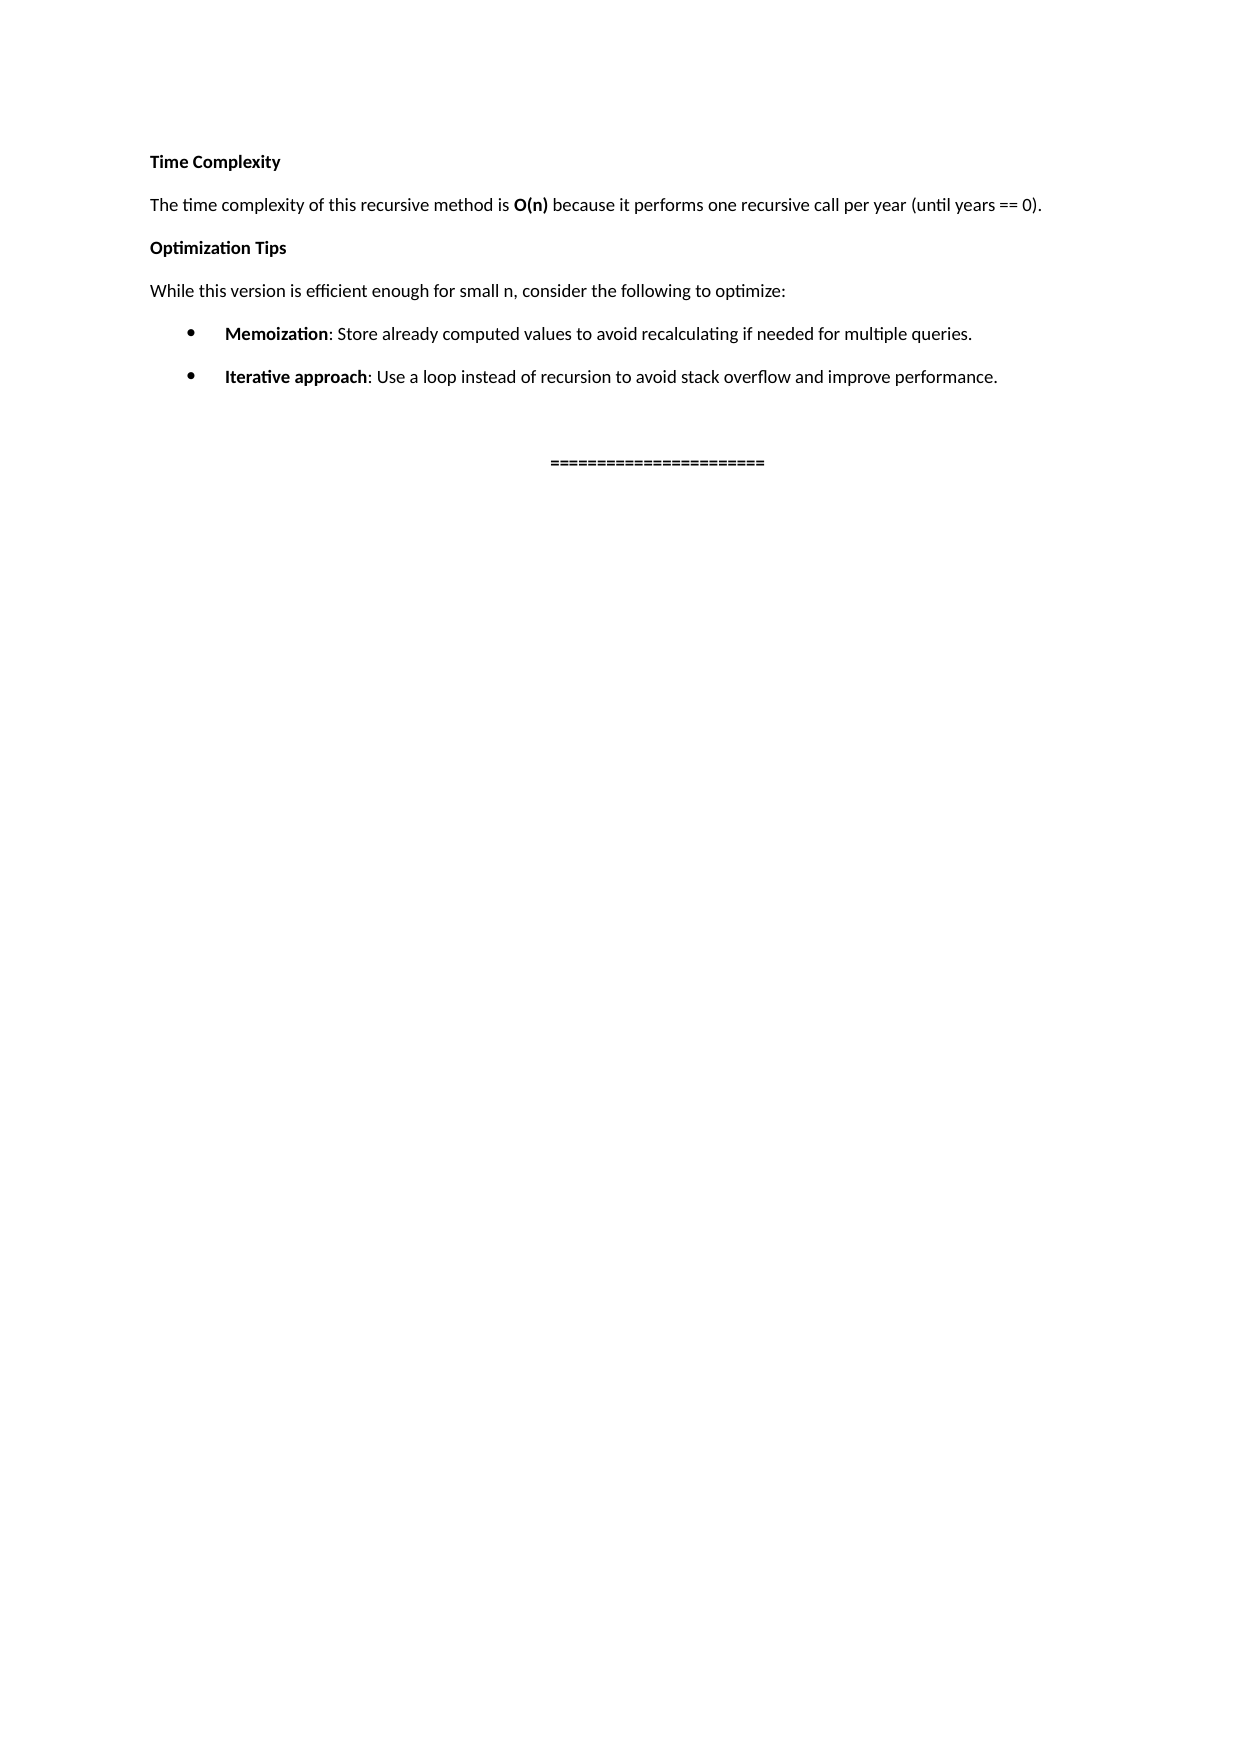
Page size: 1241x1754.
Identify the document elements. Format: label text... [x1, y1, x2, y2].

text Optimization Tips [150, 236, 1090, 259]
list Iterative approach: Use a loop instead of recursion to avoid stack overflow and improve performance. [187, 365, 1090, 388]
text Time Complexity [150, 150, 1090, 173]
text ======================= [225, 451, 1090, 474]
text The time complexity of this recursive method is O(n) because it performs one recursive call per year (until years == 0). [150, 193, 1090, 216]
list Memoization: Store already computed values to avoid recalculating if needed for multiple queries. [187, 322, 1090, 345]
text While this version is efficient enough for small n, consider the following to optimize: [150, 279, 1090, 302]
